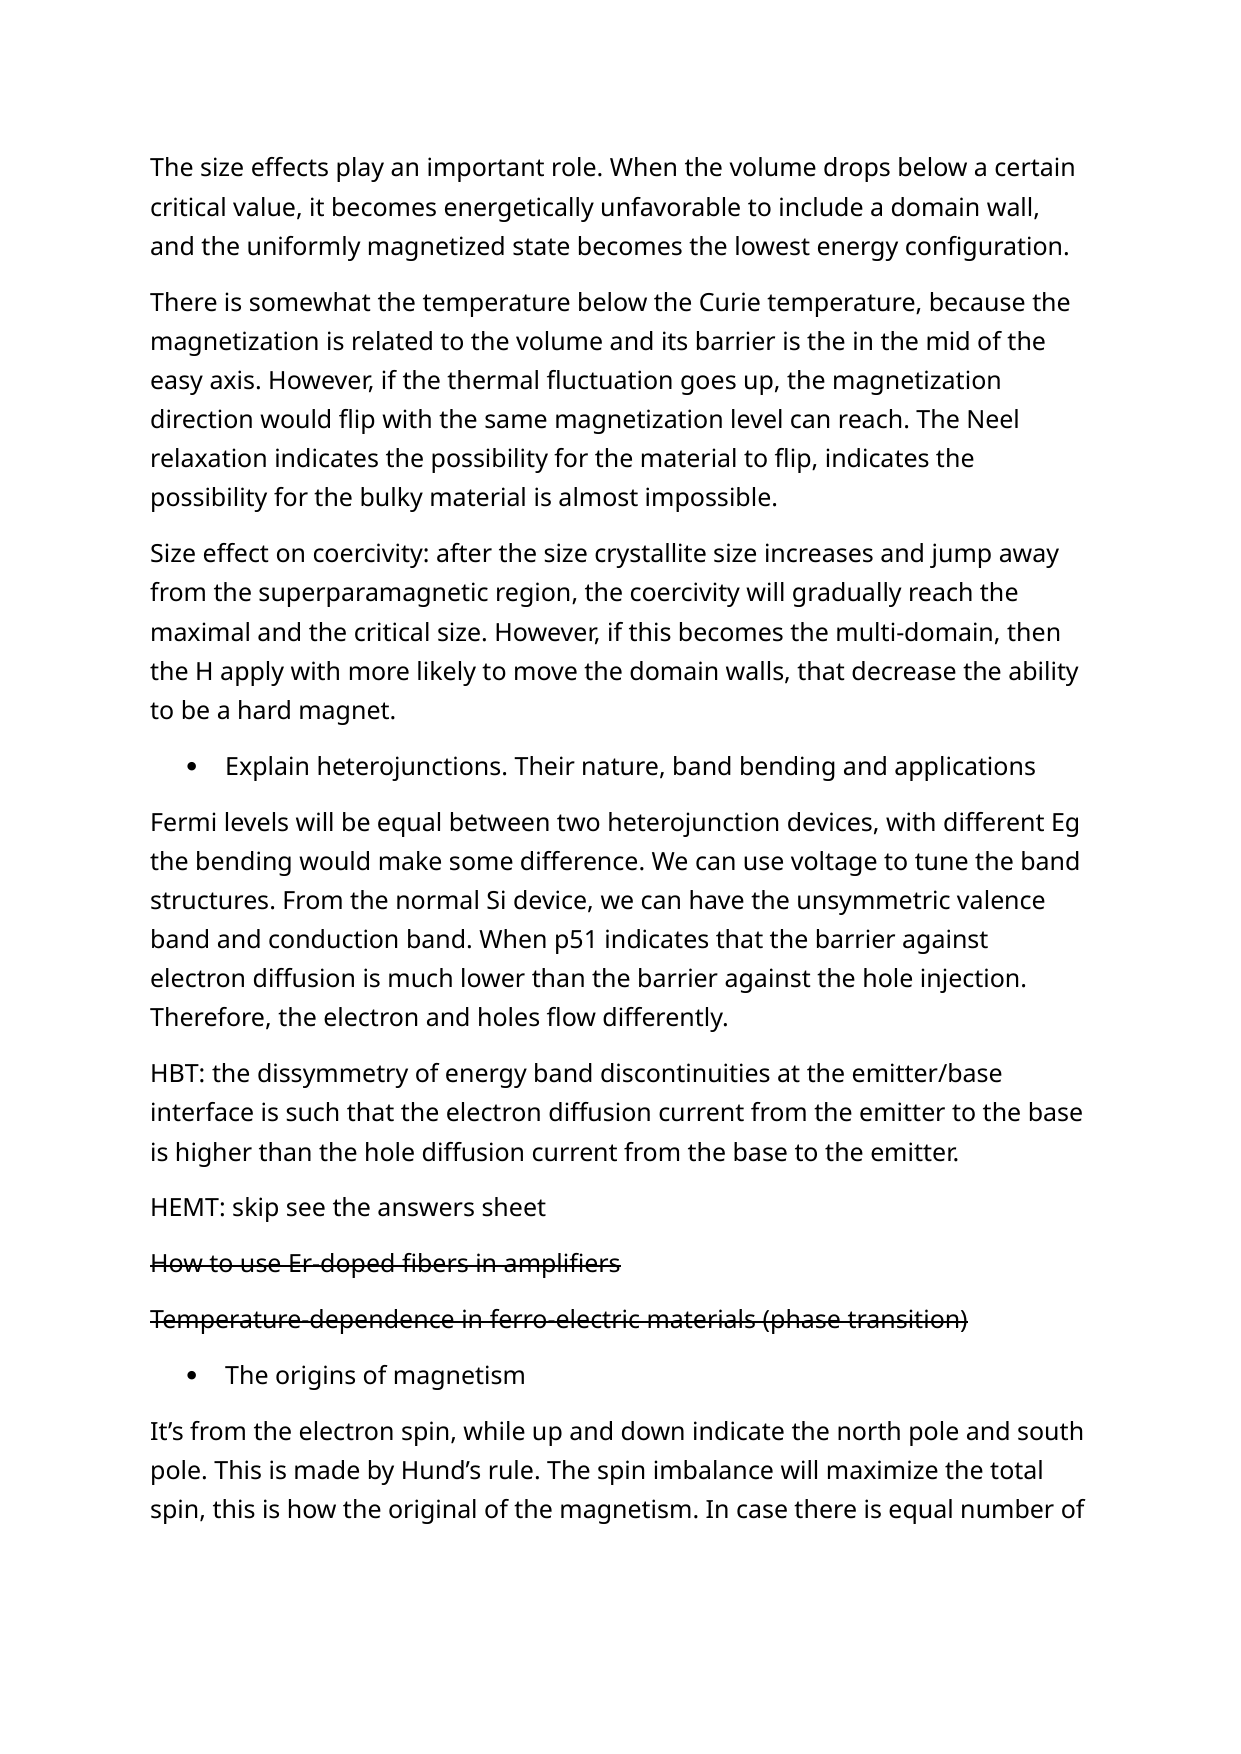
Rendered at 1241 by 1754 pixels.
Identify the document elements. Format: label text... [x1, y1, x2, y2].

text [150, 1413, 1090, 1526]
text HEMT: skip see the answers sheet [150, 1190, 1090, 1224]
text HBT: the dissymmetry of energy band discontinuities at the emitter/base interface is such that the electron diffusion current from the emitter to the base is higher than the hole diffusion current from the base to the emitter. [150, 1056, 1090, 1168]
text The size effects play an important role. When the volume drops below a certain critical value, it becomes energetically unfavorable to include a domain wall, and the uniformly magnetized state becomes the lowest energy configuration. [150, 150, 1090, 262]
text There is somewhat the temperature below the Curie temperature, because the magnetization is related to the volume and its barrier is the in the mid of the easy axis. However, if the thermal fluctuation goes up, the magnetization direction would flip with the same magnetization level can reach. The Neel relaxation indicates the possibility for the material to flip, indicates the possibility for the bulky material is almost impossible. [150, 284, 1090, 514]
list Explain heterojunctions. Their nature, band bending and applications [187, 748, 1090, 782]
text Temperature-dependence in ferro-electric materials (phase transition) [150, 1302, 1090, 1336]
text Size effect on coercivity: after the size crystallite size increases and jump away from the superparamagnetic region, the coercivity will gradually reach the maximal and the critical size. However, if this becomes the multi-domain, then the H apply with more likely to move the domain walls, that decrease the ability to be a hard magnet. [150, 536, 1090, 727]
text Fermi levels will be equal between two heterojunction devices, with different Eg the bending would make some difference. We can use voltage to tune the band structures. From the normal Si device, we can have the unsymmetric valence band and conduction band. When p51 indicates that the barrier against electron diffusion is much lower than the barrier against the hole injection. Therefore, the electron and holes flow differently. [150, 804, 1090, 1034]
list The origins of magnetism [187, 1357, 1090, 1392]
text How to use Er-doped fibers in amplifiers [150, 1246, 1090, 1280]
